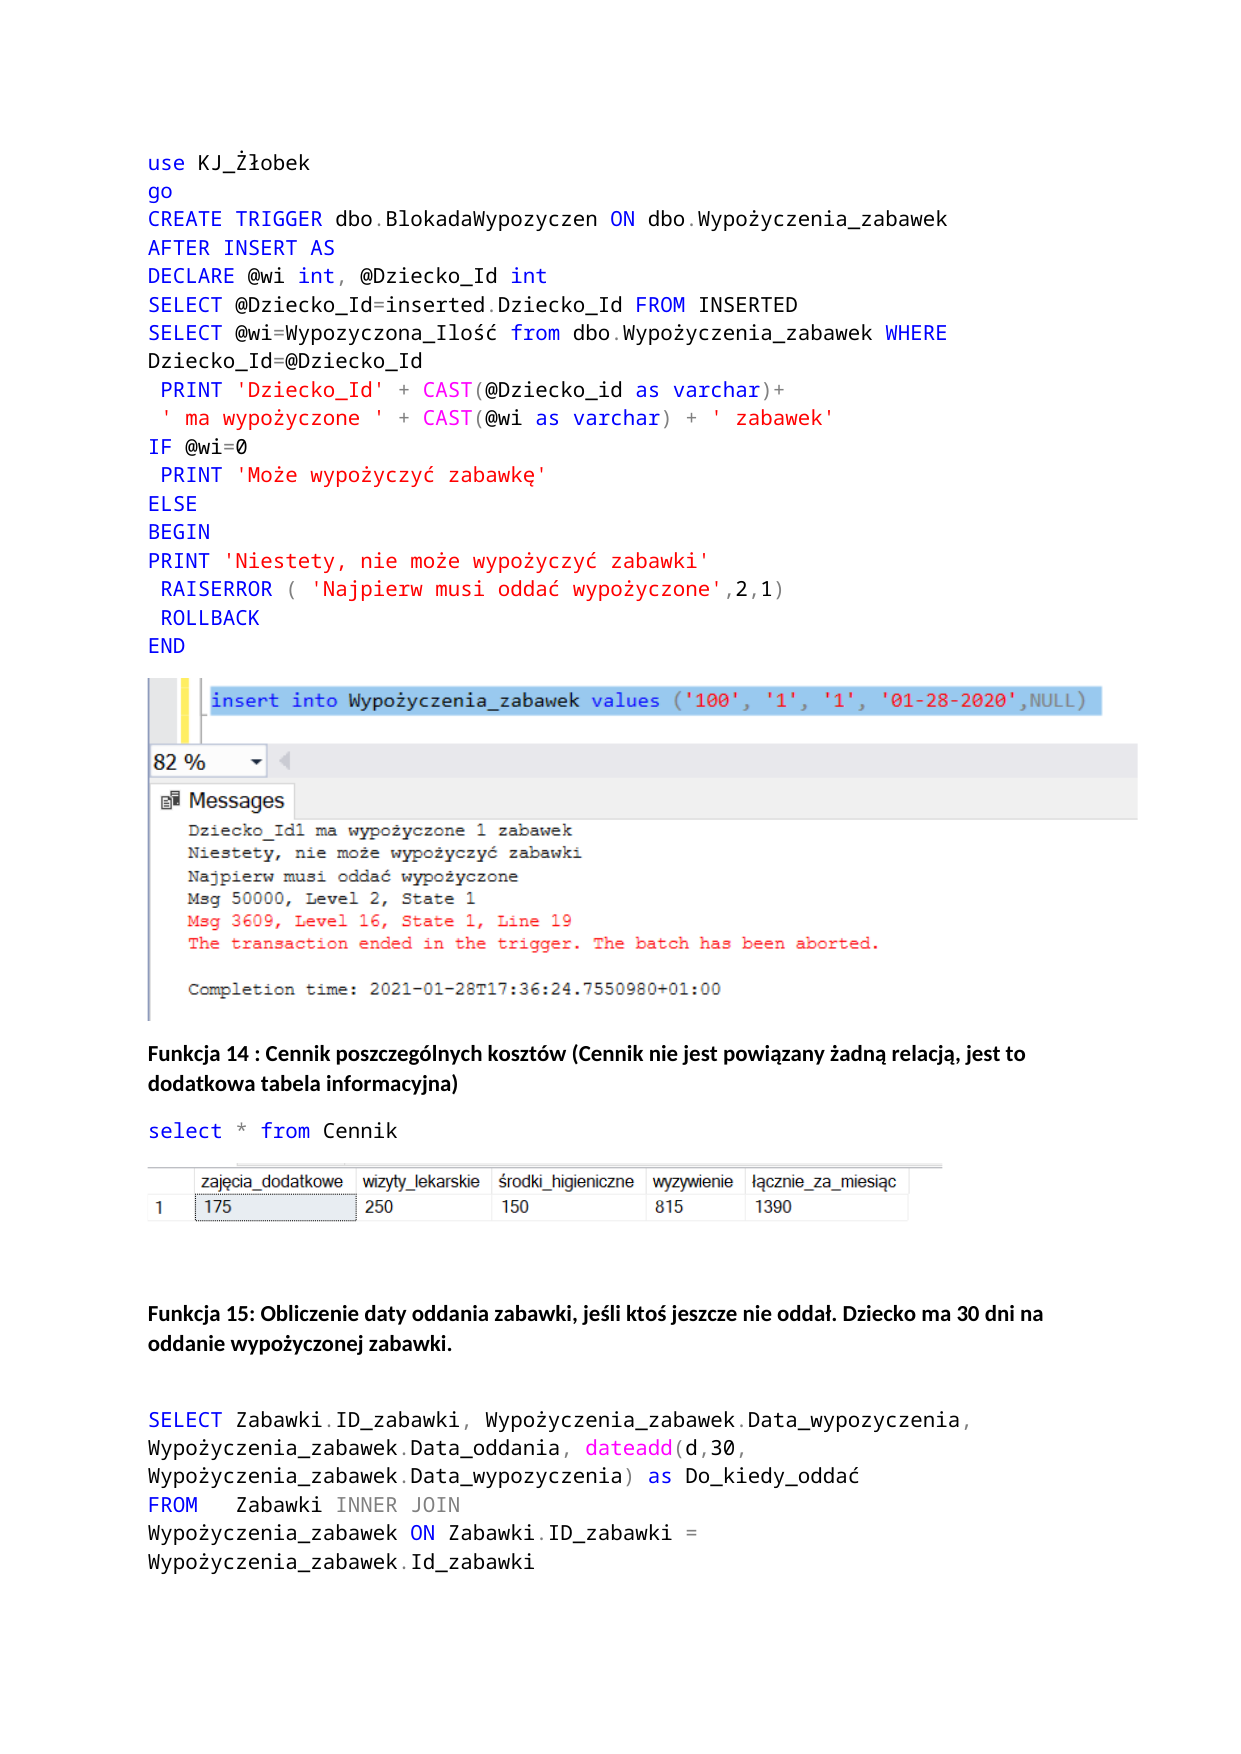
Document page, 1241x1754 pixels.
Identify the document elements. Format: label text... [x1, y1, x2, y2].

text PRINT 'Może wypożyczyć zabawkę' [148, 460, 1093, 489]
text DECLARE @wi int, @Dziecko_Id int [148, 261, 1093, 290]
text RAISERROR ( 'Najpierw musi oddać wypożyczone',2,1) [148, 574, 1093, 603]
picture [147, 678, 1138, 1021]
text FROM Zabawki INNER JOIN [148, 1490, 1093, 1518]
text select * from Cennik [148, 1116, 1093, 1145]
text SELECT Zabawki.ID_zabawki, Wypożyczenia_zabawek.Data_wypozyczenia, Wypożyczenia_zabawek.Data_oddania, dateadd(d,30, Wypożyczenia_zabawek.Data_wypozyczenia) as Do_kiedy_oddać [148, 1405, 1093, 1490]
text go [148, 176, 1093, 204]
text ROLLBACK [148, 603, 1093, 631]
text SELECT @Dziecko_Id=inserted.Dziecko_Id FROM INSERTED [148, 290, 1093, 318]
text IF @wi=0 [148, 432, 1093, 460]
text use KJ_Żłobek [148, 148, 1093, 176]
text ELSE [148, 489, 1093, 517]
text SELECT @wi=Wypozyczona_Ilość from dbo.Wypożyczenia_zabawek WHERE Dziecko_Id=@Dziecko_Id [148, 318, 1093, 375]
text CREATE TRIGGER dbo.BlokadaWypozyczen ON dbo.Wypożyczenia_zabawek [148, 204, 1093, 233]
text PRINT 'Niestety, nie może wypożyczyć zabawki' [148, 546, 1093, 574]
text PRINT 'Dziecko_Id' + CAST(@Dziecko_id as varchar)+ [148, 375, 1093, 403]
text Funkcja 15: Obliczenie daty oddania zabawki, jeśli ktoś jeszcze nie oddał. Dziecko ma 30 dni na oddanie wypożyczonej zabawki. [148, 1299, 1093, 1357]
text Funkcja 14 : Cennik poszczególnych kosztów (Cennik nie jest powiązany żadną relacją, jest to dodatkowa tabela informacyjna) [148, 1039, 1093, 1098]
text ' ma wypożyczone ' + CAST(@wi as varchar) + ' zabawek' [148, 403, 1093, 432]
text Wypożyczenia_zabawek ON Zabawki.ID_zabawki = Wypożyczenia_zabawek.Id_zabawki [148, 1518, 1093, 1575]
text END [148, 631, 1093, 659]
text BEGIN [148, 517, 1093, 546]
picture [147, 1163, 943, 1234]
text AFTER INSERT AS [148, 233, 1093, 261]
